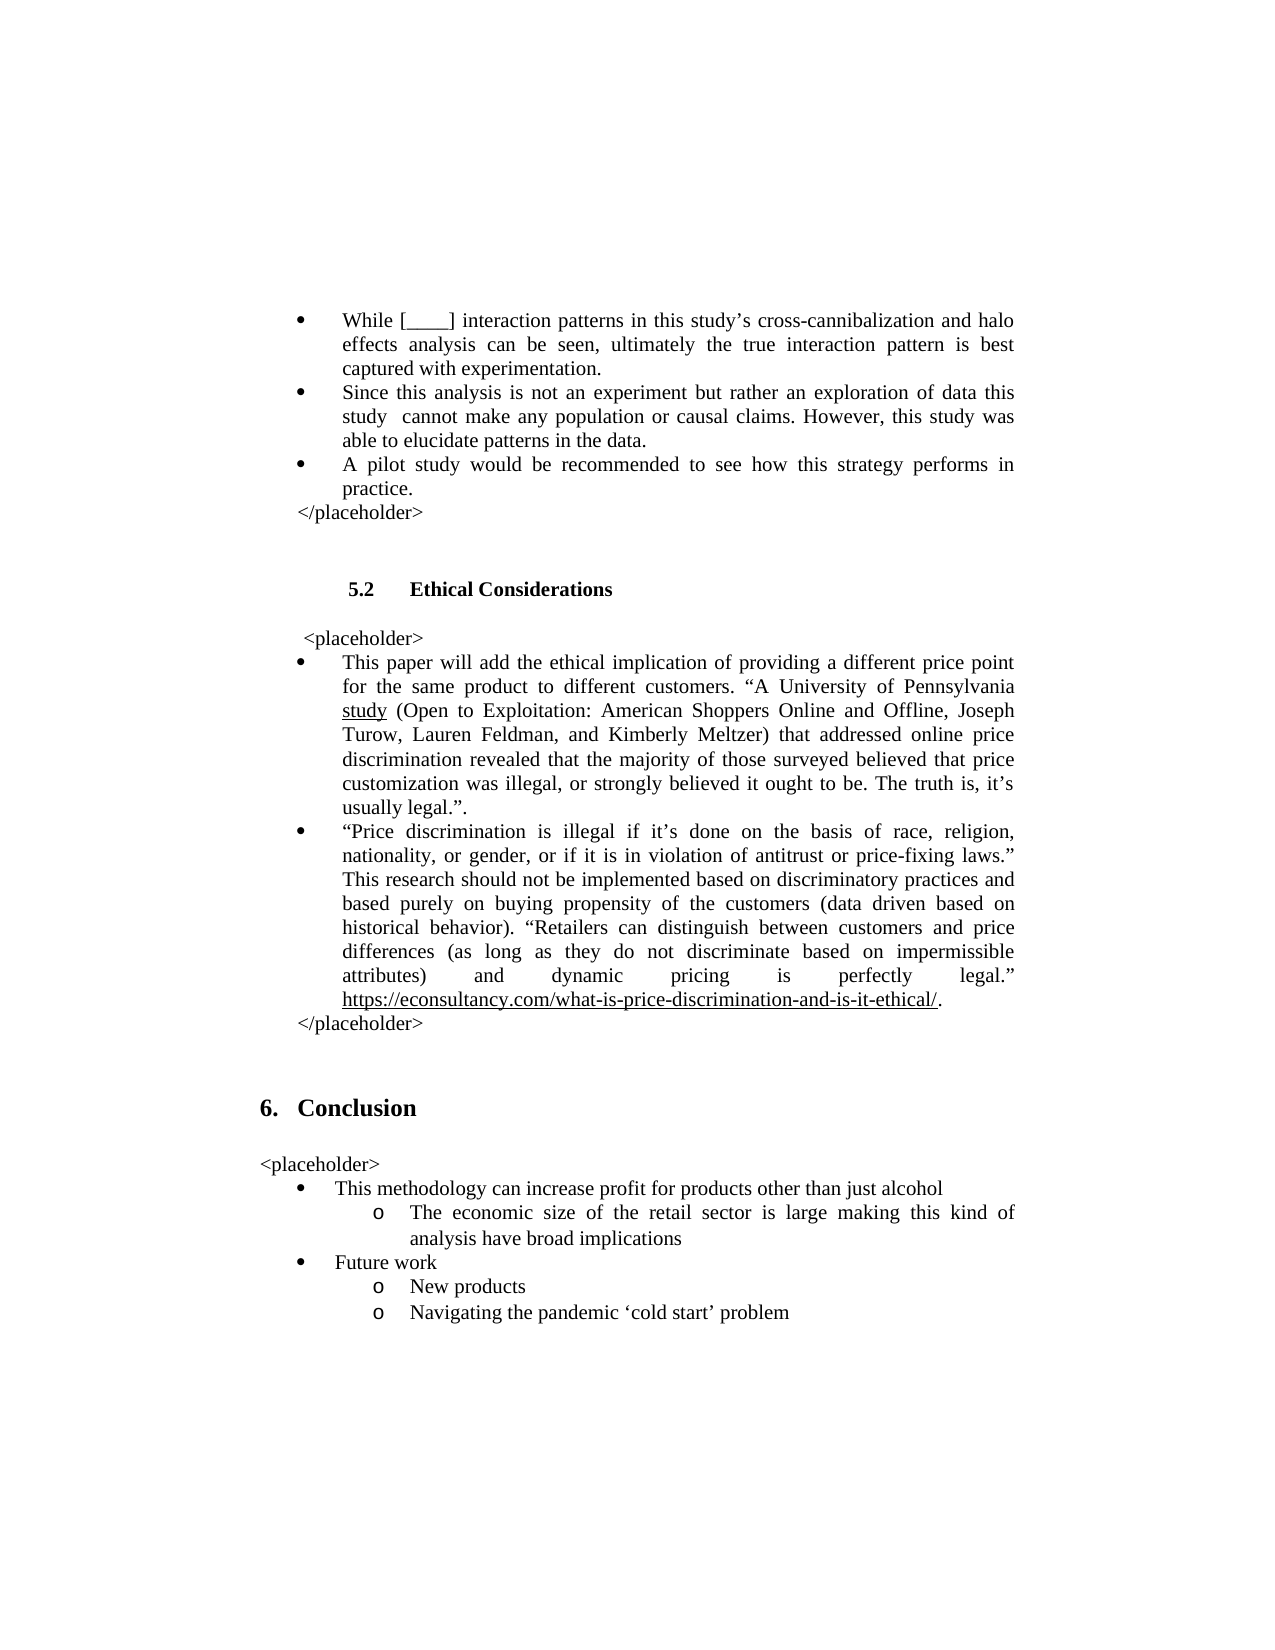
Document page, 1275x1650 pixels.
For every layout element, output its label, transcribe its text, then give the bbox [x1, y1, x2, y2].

list A pilot study would be recommended to see how this strategy performs in practice. [297, 452, 1016, 500]
subtitle Conclusion [259, 1089, 1016, 1123]
list Navigating the pandemic ‘cold start’ problem [372, 1299, 1016, 1325]
list This paper will add the ethical implication of providing a different price point for the same product to different customers. “A University of Pennsylvania study (Open to Exploitation: American Shoppers Online and Offline, Joseph Turow, Lauren Feldman, and Kimberly Meltzer) that addressed online price discrimination revealed that the majority of those surveyed believed that price customization was illegal, or strongly believed it ought to be. The truth is, it’s usually legal.”. [297, 650, 1016, 819]
list This methodology can increase profit for products other than just alcohol [297, 1176, 1016, 1200]
list While [____] interaction patterns in this study’s cross-cannibalization and halo effects analysis can be seen, ultimately the true interaction pattern is best captured with experimentation. [297, 307, 1016, 380]
text </placeholder> [297, 1011, 1016, 1035]
subtitle Ethical Considerations [304, 570, 1016, 603]
text <placeholder> [259, 1152, 1016, 1176]
text <placeholder> [259, 626, 1016, 650]
list The economic size of the retail sector is large making this kind of analysis have broad implications [372, 1200, 1016, 1250]
list Future work [297, 1250, 1016, 1274]
list </placeholder> [297, 500, 1016, 524]
list New products [372, 1274, 1016, 1299]
list “Price discrimination is illegal if it’s done on the basis of race, religion, nationality, or gender, or if it is in violation of antitrust or price-fixing laws.” This research should not be implemented based on discriminatory practices and based purely on buying propensity of the customers (data driven based on historical behavior). “Retailers can distinguish between customers and price differences (as long as they do not discriminate based on impermissible attributes) and dynamic pricing is perfectly legal.” https://econsultancy.com/what-is-price-discrimination-and-is-it-ethical/. [297, 819, 1016, 1011]
list Since this analysis is not an experiment but rather an exploration of data this study cannot make any population or causal claims. However, this study was able to elucidate patterns in the data. [297, 380, 1016, 452]
